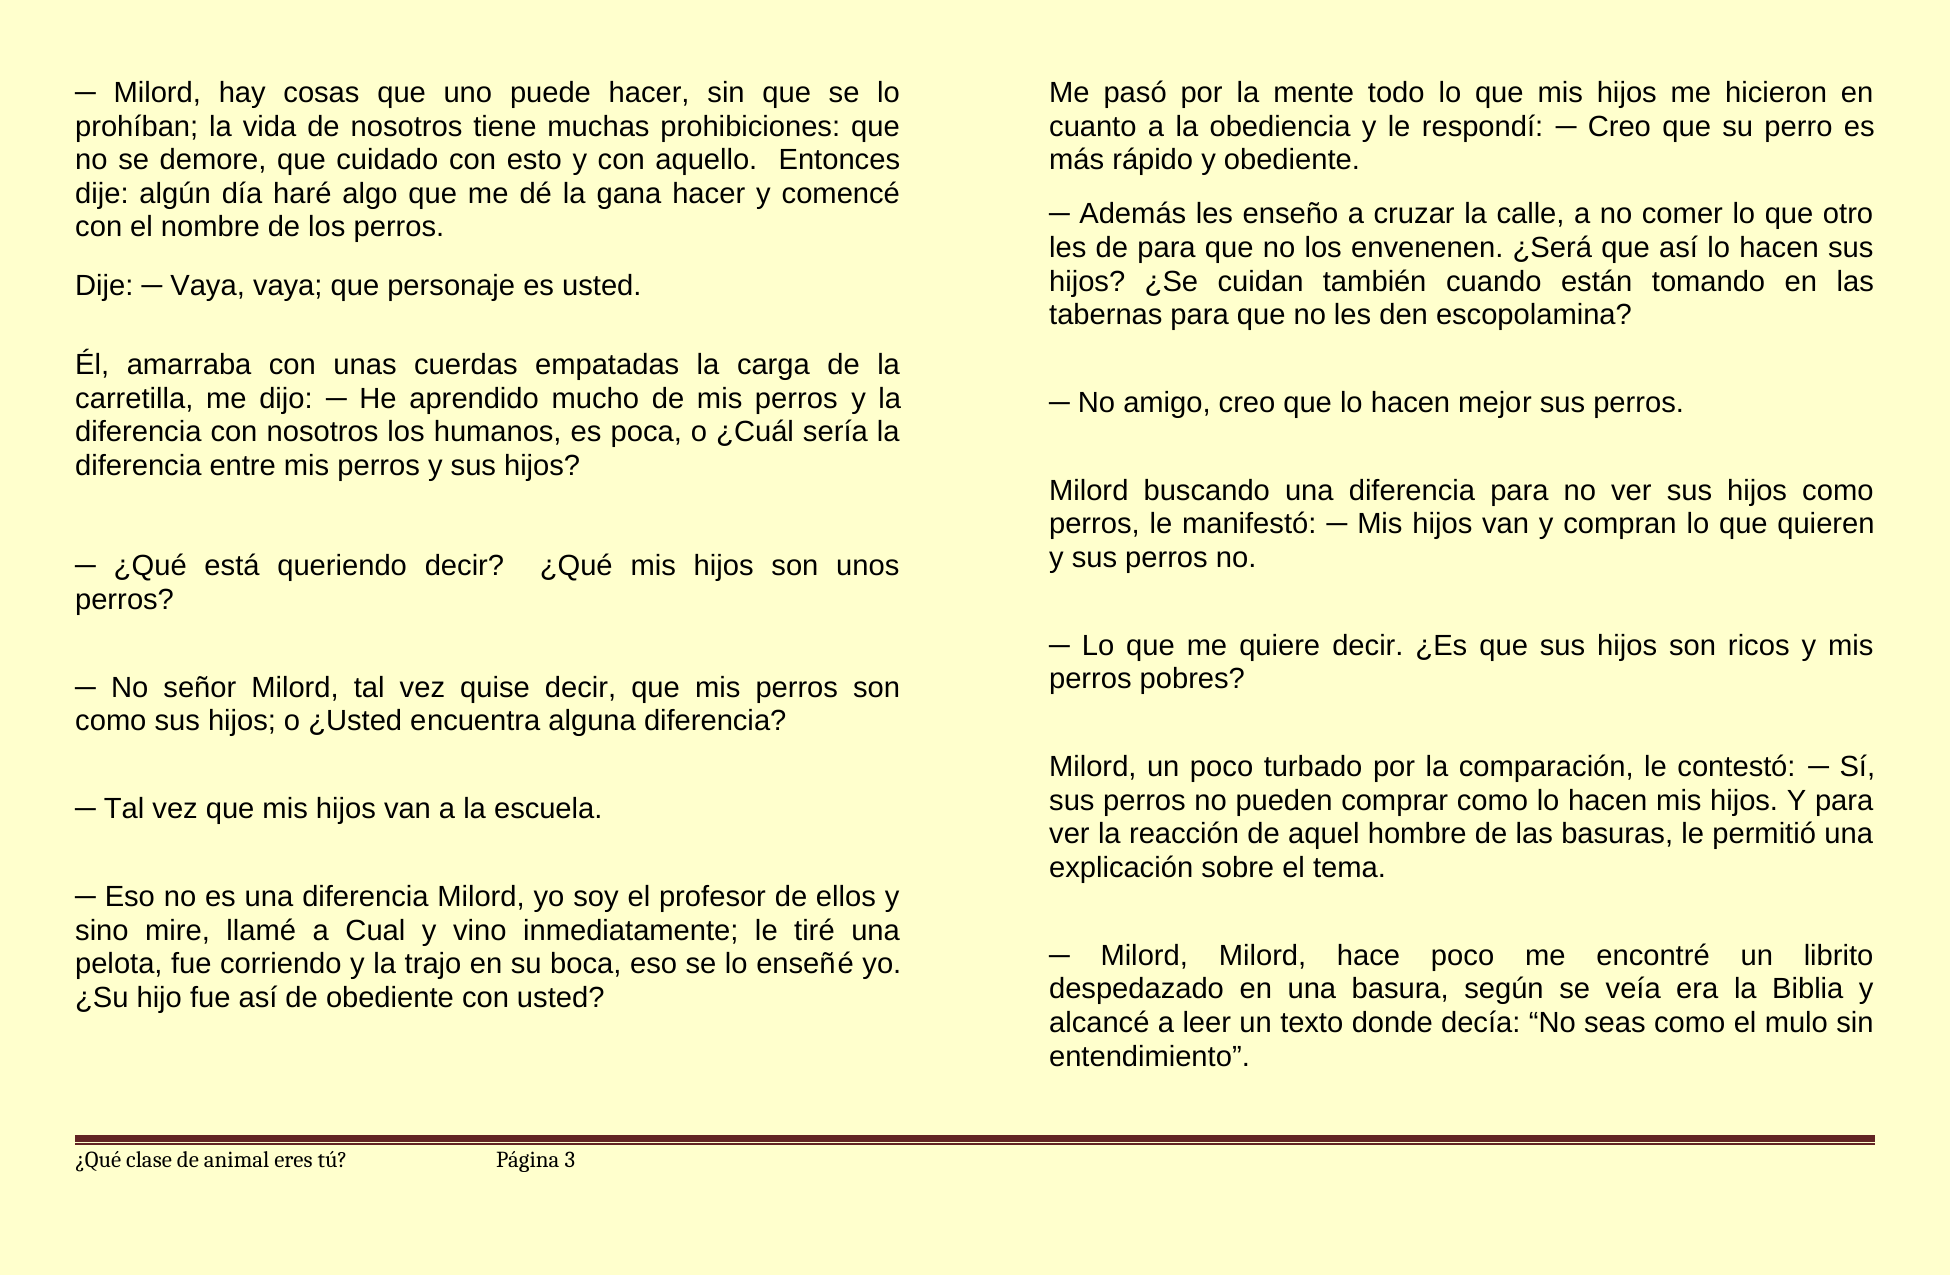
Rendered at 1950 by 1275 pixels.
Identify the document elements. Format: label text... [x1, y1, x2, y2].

text Él, amarraba con unas cuerdas empatadas la carga de la carretilla, me dijo: ─ He aprendido mucho de mis perros y la diferencia con nosotros los humanos, es poca, o ¿Cuál sería la diferencia entre mis perros y sus hijos? [75, 347, 901, 481]
text ─ No señor Milord, tal vez quise decir, que mis perros son como sus hijos; o ¿Usted encuentra alguna diferencia? [75, 670, 901, 737]
text Dije: ─ Vaya, vaya; que personaje es usted. [75, 268, 901, 301]
text ─ Además les enseño a cruzar la calle, a no comer lo que otro les de para que no los envenenen. ¿Será que así lo hacen sus hijos? ¿Se cuidan también cuando están tomando en las tabernas para que no les den escopolamina? [1049, 196, 1875, 331]
text ─ Milord, hay cosas que uno puede hacer, sin que se lo prohíban; la vida de nosotros tiene muchas prohibiciones: que no se demore, que cuidado con esto y con aquello. Entonces dije: algún día haré algo que me dé la gana hacer y comencé con el nombre de los perros. [75, 75, 901, 243]
text ─ No amigo, creo que lo hacen mejor sus perros. [1049, 385, 1875, 418]
text Milord, un poco turbado por la comparación, le contestó: ─ Sí, sus perros no pueden comprar como lo hacen mis hijos. Y para ver la reacción de aquel hombre de las basuras, le permitió una explicación sobre el tema. [1049, 749, 1875, 883]
text ─ Eso no es una diferencia Milord, yo soy el profesor de ellos y sino mire, llamé a Cual y vino inmediatamente; le tiré una pelota, fue corriendo y la trajo en su boca, eso se lo enseñé yo. ¿Su hijo fue así de obediente con usted? [75, 879, 901, 1013]
text Milord buscando una diferencia para no ver sus hijos como perros, le manifestó: ─ Mis hijos van y compran lo que quieren y sus perros no. [1049, 473, 1875, 573]
text ─ Lo que me quiere decir. ¿Es que sus hijos son ricos y mis perros pobres? [1049, 628, 1875, 695]
text ─ Milord, Milord, hace poco me encontré un librito despedazado en una basura, según se veía era la Biblia y alcancé a leer un texto donde decía: “No seas como el mulo sin entendimiento”. [1049, 938, 1875, 1072]
text ─ Tal vez que mis hijos van a la escuela. [75, 791, 901, 825]
text ─ ¿Qué está queriendo decir? ¿Qué mis hijos son unos perros? [75, 548, 901, 615]
text Me pasó por la mente todo lo que mis hijos me hicieron en cuanto a la obediencia y le respondí: ─ Creo que su perro es más rápido y obediente. [1049, 75, 1875, 176]
